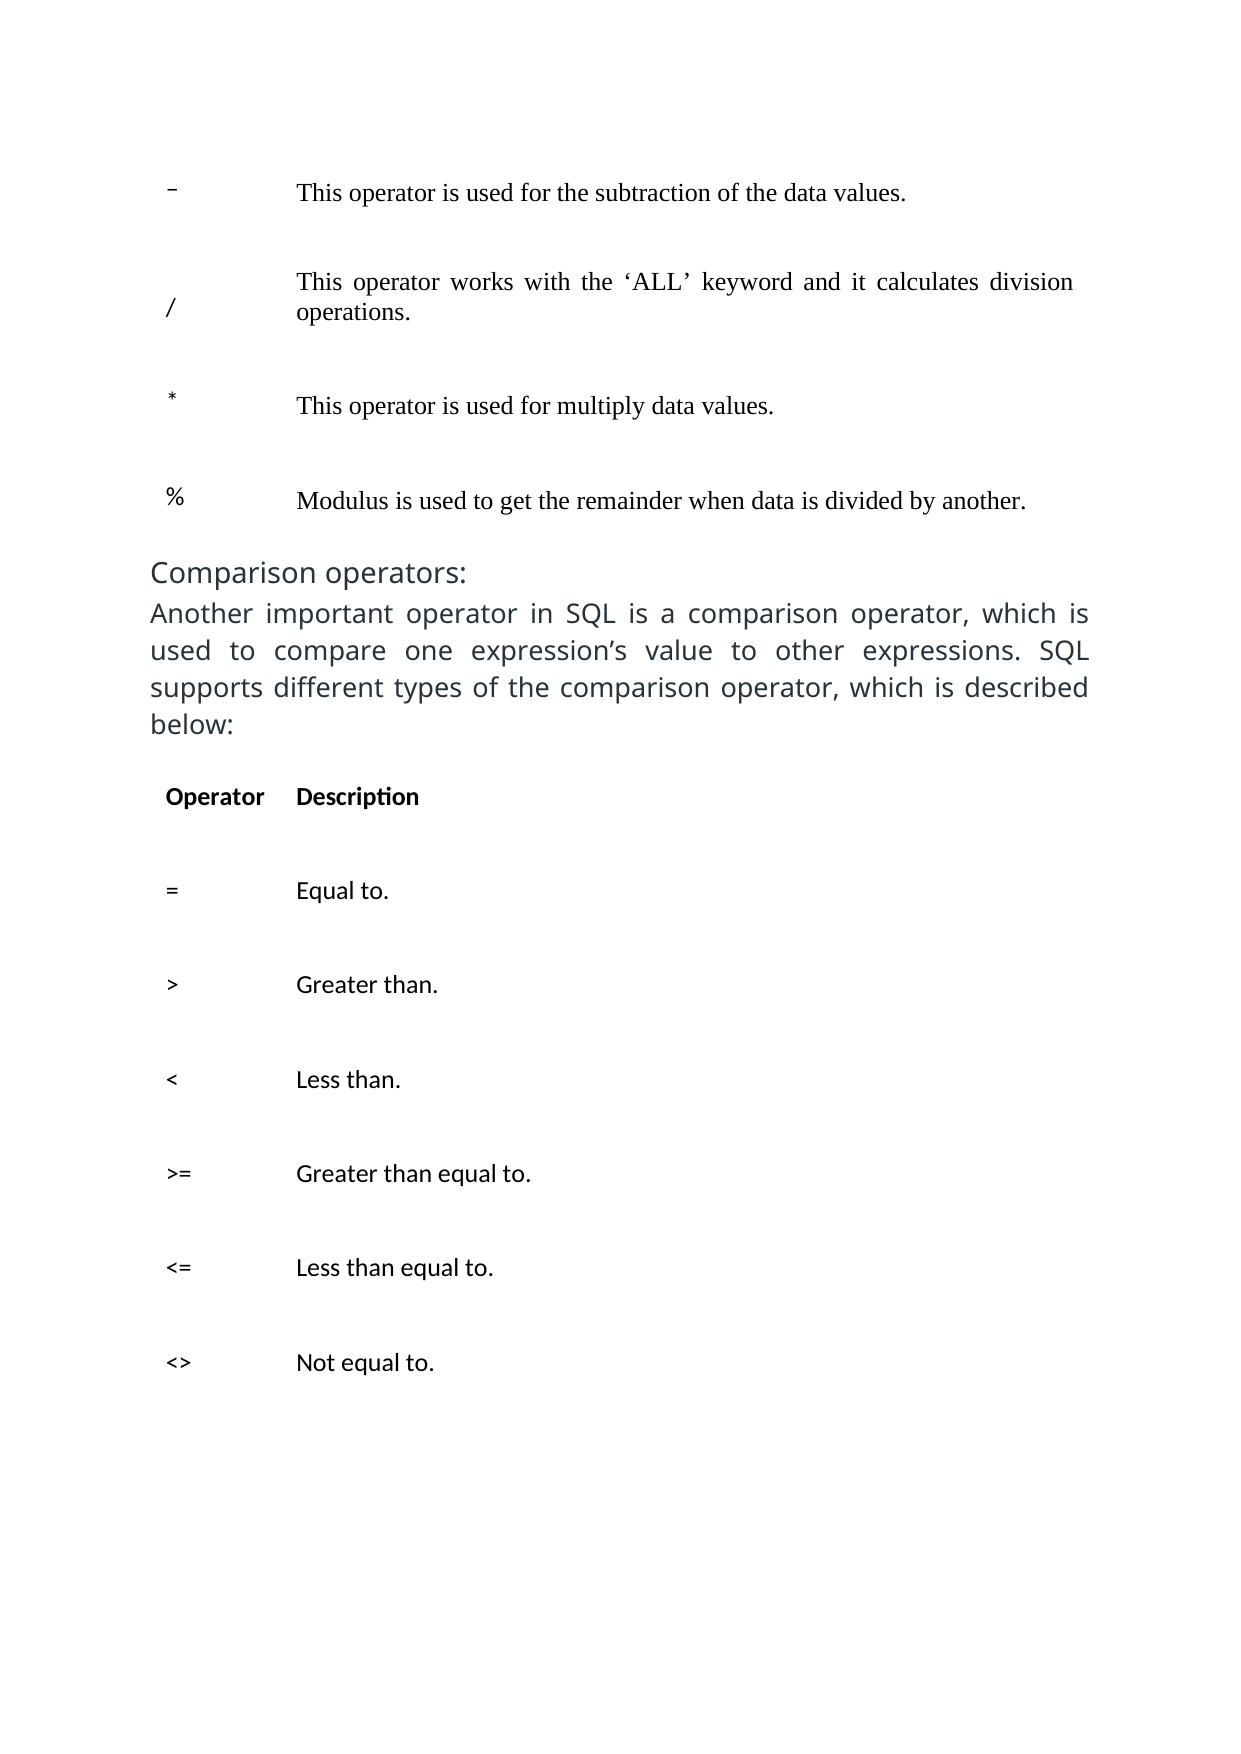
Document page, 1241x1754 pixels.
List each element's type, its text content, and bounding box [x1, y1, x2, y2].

table_cell < [150, 1041, 280, 1135]
table_cell <> [150, 1324, 280, 1418]
table_cell * [150, 364, 280, 458]
table_cell > [150, 947, 280, 1041]
table_cell >= [150, 1135, 280, 1229]
table_cell <= [150, 1230, 280, 1324]
table_cell Modulus is used to get the remainder when data is divided by another. [280, 458, 1090, 552]
table_header Description [280, 758, 547, 852]
subtitle Comparison operators: [150, 552, 1090, 592]
table_header Operator [150, 758, 280, 852]
table_cell This operator is used for the subtraction of the data values. [280, 150, 1090, 244]
table_cell Less than. [280, 1041, 547, 1135]
table_cell / [150, 244, 280, 364]
table_cell = [150, 853, 280, 947]
table_cell % [150, 458, 280, 552]
table_cell Less than equal to. [280, 1230, 547, 1324]
table_cell Not equal to. [280, 1324, 547, 1418]
table_cell Equal to. [280, 853, 547, 947]
table_cell This operator is used for multiply data values. [280, 364, 1090, 458]
table_cell This operator works with the ‘ALL’ keyword and it calculates division operations. [280, 244, 1090, 364]
table_cell Greater than. [280, 947, 547, 1041]
table_cell Greater than equal to. [280, 1135, 547, 1229]
text Another important operator in SQL is a comparison operator, which is used to compare one expression’s value to other expressions. SQL supports different types of the comparison operator, which is described below: [150, 595, 1090, 742]
table_cell – [150, 150, 280, 244]
